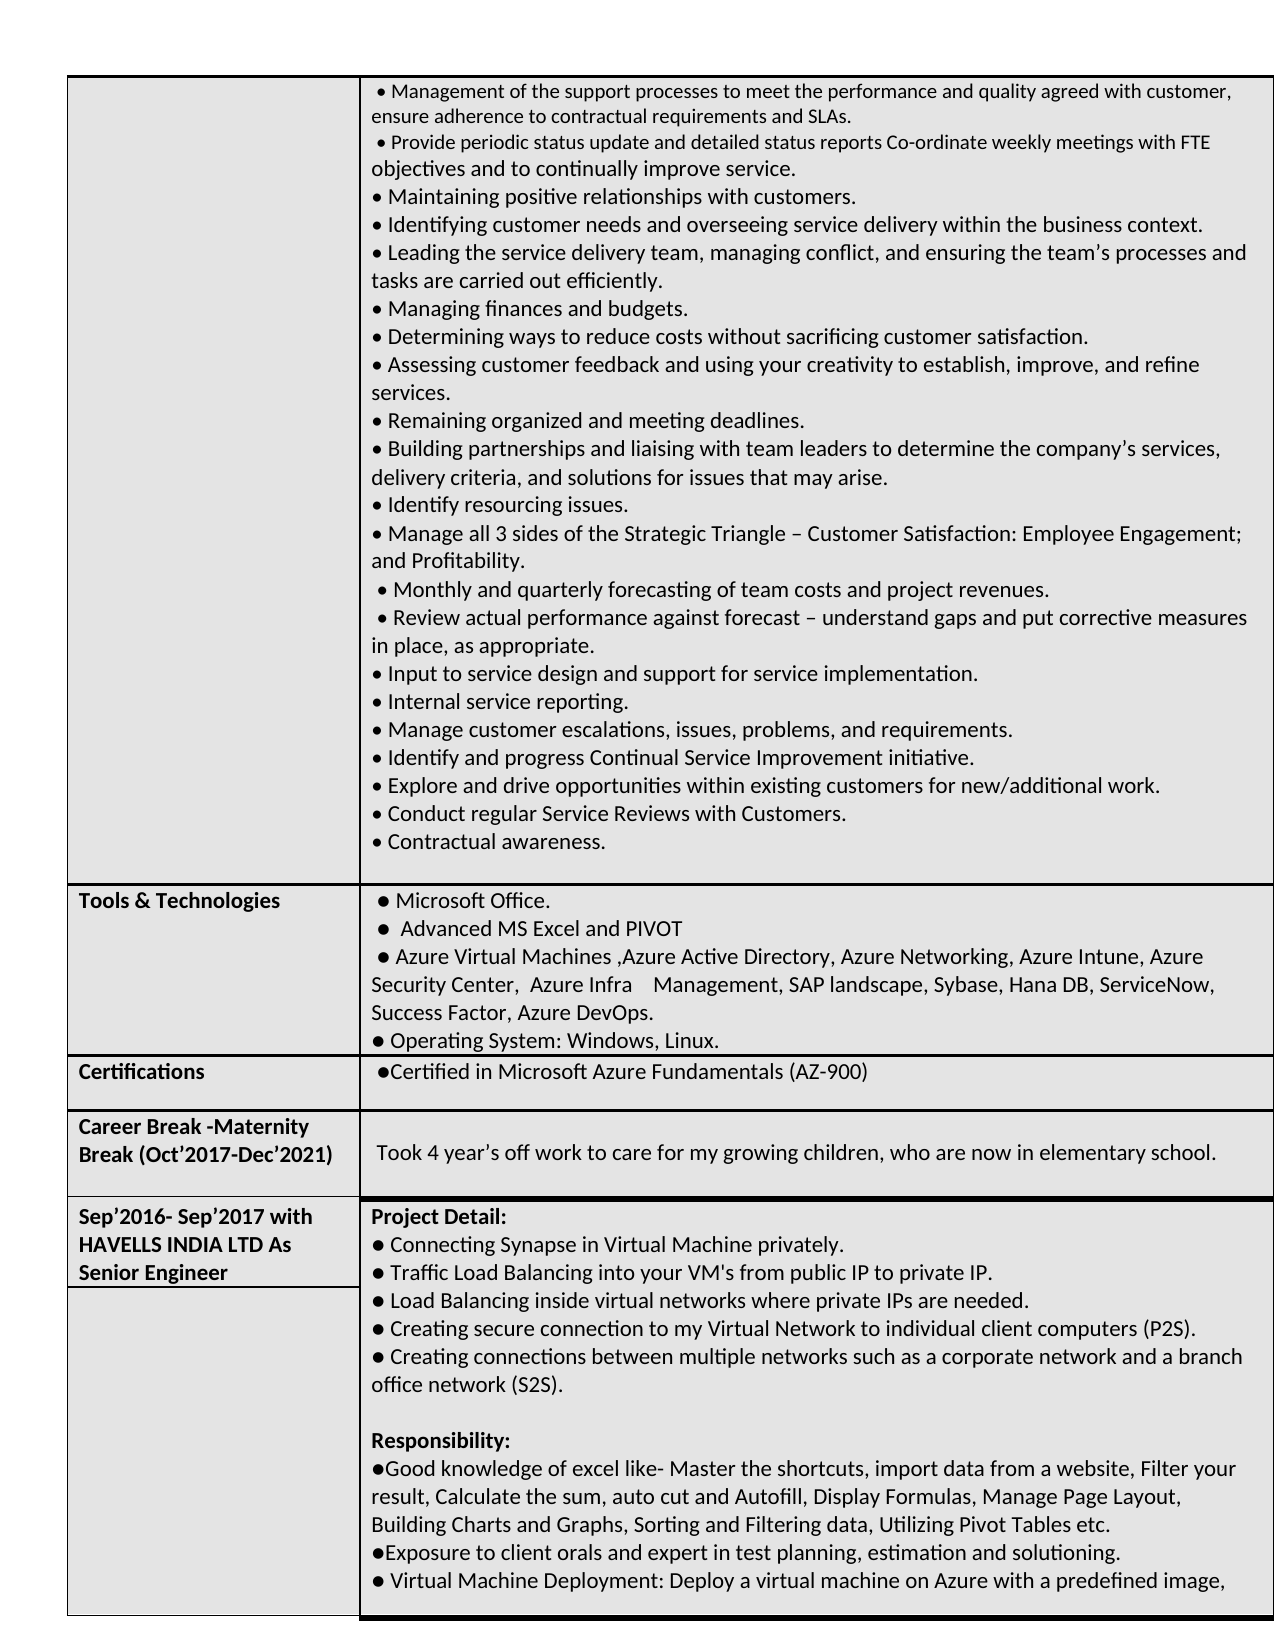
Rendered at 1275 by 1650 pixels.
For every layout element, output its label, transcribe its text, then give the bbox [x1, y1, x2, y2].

table_cell Certifications [68, 1057, 359, 1109]
table_cell ● Microsoft Office. ● Advanced MS Excel and PIVOT ● Azure Virtual Machines ,Azure Active Directory, Azure Networking, Azure Intune, Azure Security Center, Azure Infra Management, SAP landscape, Sybase, Hana DB, ServiceNow, Success Factor, Azure DevOps. ● Operating System: Windows, Linux. [361, 886, 1273, 1054]
table_cell Took 4 year’s off work to care for my growing children, who are now in elementary school. [361, 1112, 1273, 1196]
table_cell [361, 78, 1273, 883]
table_cell ●Certified in Microsoft Azure Fundamentals (AZ-900) [361, 1057, 1273, 1109]
table_cell Career Break -Maternity Break (Oct’2017-Dec’2021) [68, 1112, 359, 1196]
table_cell Project Detail: ● Connecting Synapse in Virtual Machine privately. ● Traffic Load Balancing into your VM's from public IP to private IP. ● Load Balancing inside virtual networks where private IPs are needed. ● Creating secure connection to my Virtual Network to individual client computers (P2S). ● Creating connections between multiple networks such as a corporate network and a branch office network (S2S). Responsibility: ●Good knowledge of excel like- Master the shortcuts, import data from a website, Filter your result, Calculate the sum, auto cut and Autofill, Display Formulas, Manage Page Layout, Building Charts and Graphs, Sorting and Filtering data, Utilizing Pivot Tables etc. ●Exposure to client orals and expert in test planning, estimation and solutioning. ● Virtual Machine Deployment: Deploy a virtual machine on Azure with a predefined image, configure network setting and storage. connect to the virtual machine using remote desktop. [361, 1202, 1273, 1614]
table_cell Sep’2016- Sep’2017 with HAVELLS INDIA LTD As Senior Engineer [68, 1197, 359, 1286]
table_cell [68, 1288, 359, 1614]
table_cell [68, 78, 359, 883]
table_cell Tools & Technologies [68, 886, 359, 1054]
